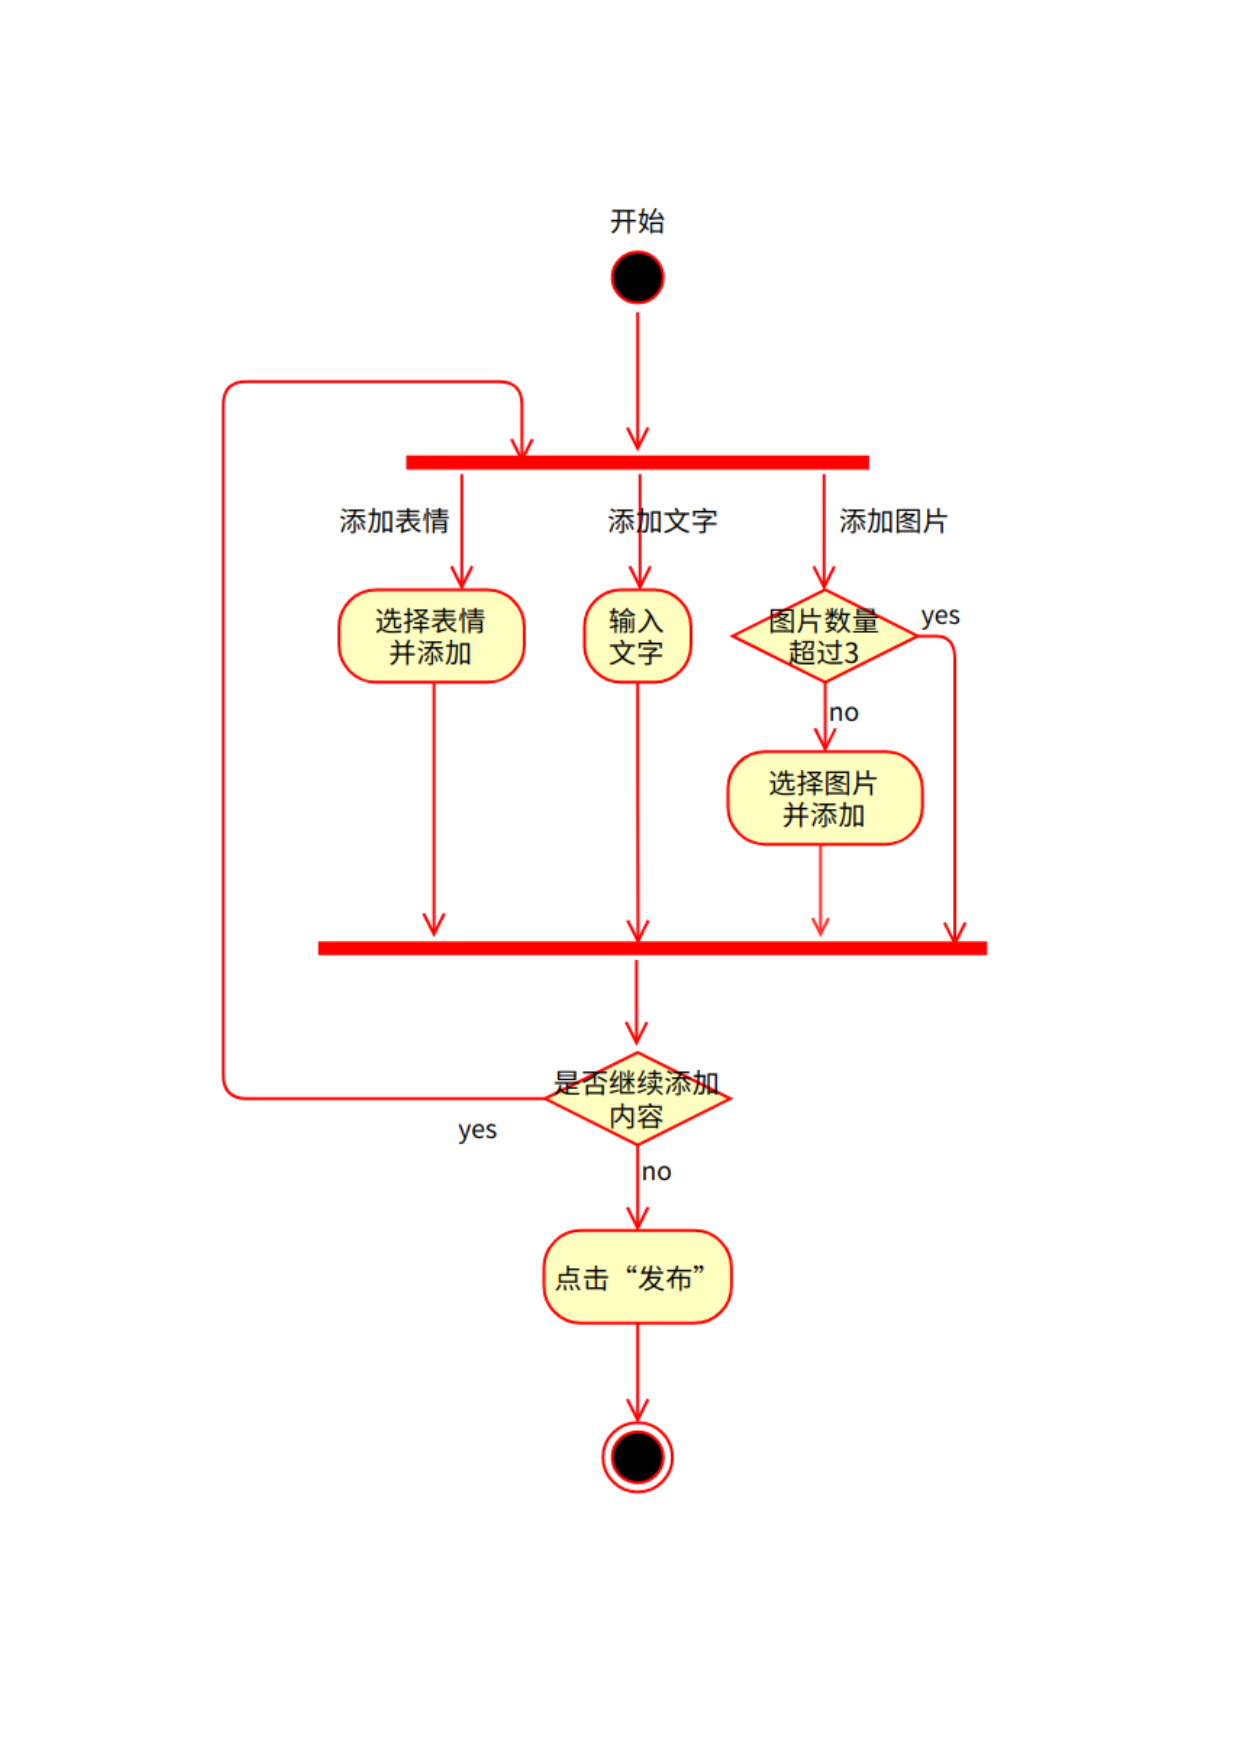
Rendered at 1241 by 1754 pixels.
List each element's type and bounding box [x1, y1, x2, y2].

picture [155, 150, 1042, 1554]
